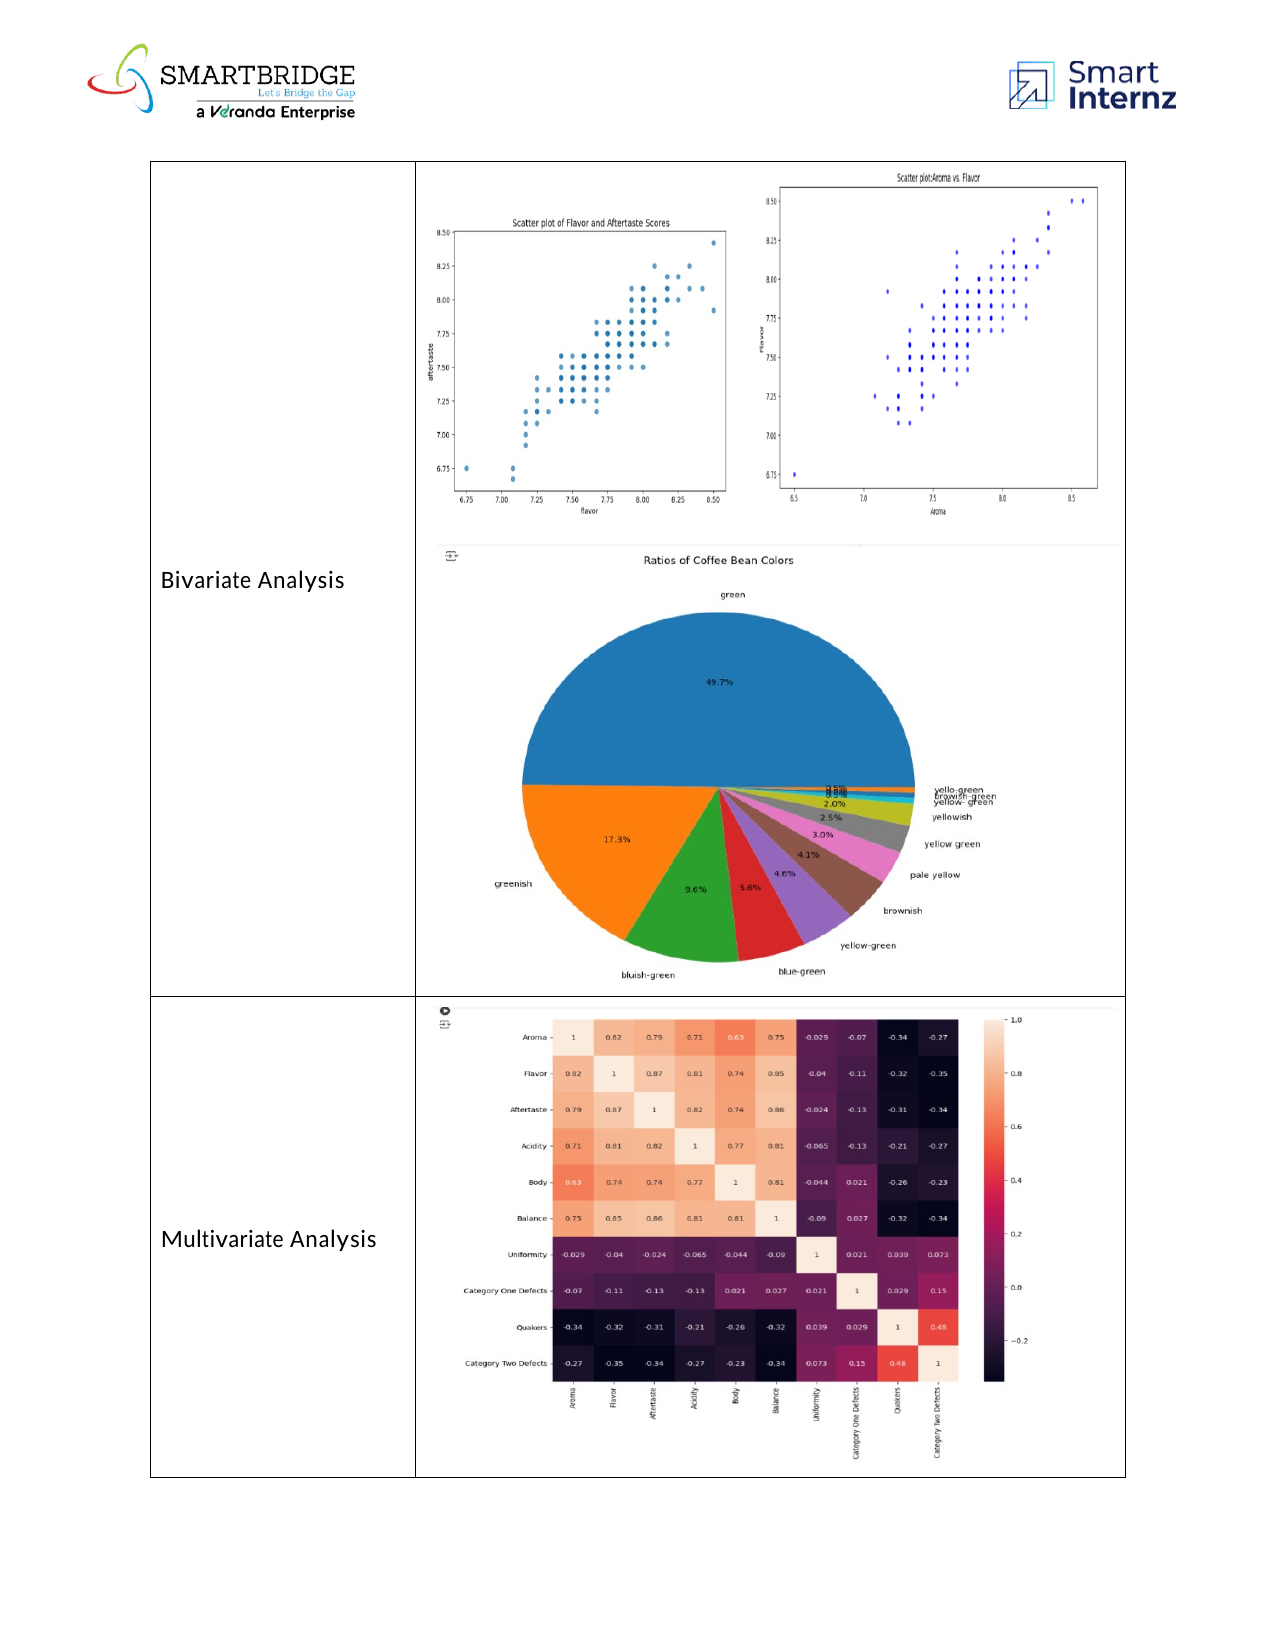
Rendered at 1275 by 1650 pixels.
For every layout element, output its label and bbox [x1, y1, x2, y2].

picture [426, 1007, 1116, 1466]
picture [73, 20, 370, 142]
picture [426, 171, 1114, 516]
picture [426, 544, 1119, 986]
picture [1004, 61, 1181, 109]
